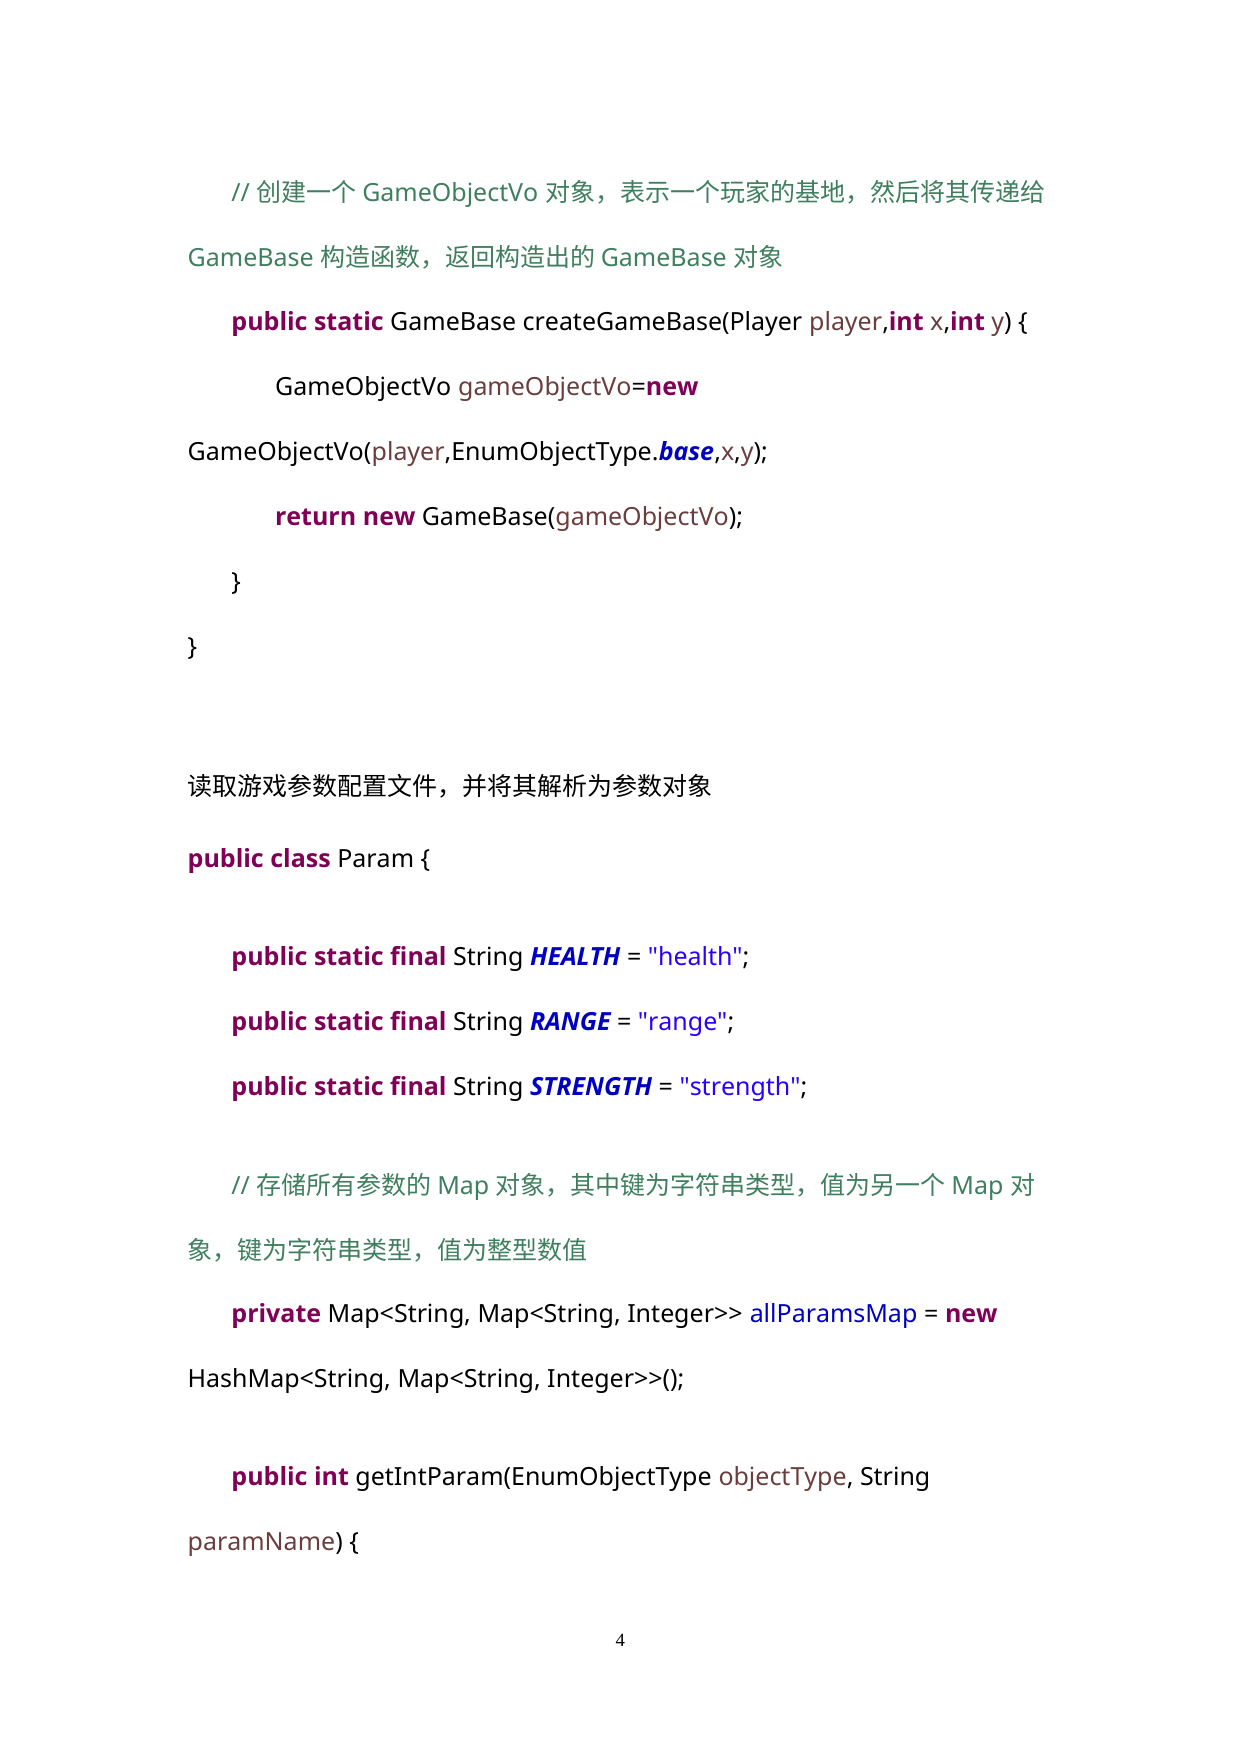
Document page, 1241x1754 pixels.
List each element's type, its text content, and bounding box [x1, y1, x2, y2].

text GameObjectVo gameObjectVo=new GameObjectVo(player,EnumObjectType.base,x,y); [187, 353, 1053, 483]
text public static final String STRENGTH = "strength"; [187, 1053, 1053, 1118]
text } [187, 548, 1053, 613]
text // 存储所有参数的 Map 对象，其中键为字符串类型，值为另一个 Map 对象，键为字符串类型，值为整型数值 [187, 1151, 1053, 1281]
text } [187, 613, 1053, 678]
text return new GameBase(gameObjectVo); [187, 483, 1053, 548]
text 读取游戏参数配置文件，并将其解析为参数对象 [187, 752, 1053, 817]
text // 创建一个 GameObjectVo 对象，表示一个玩家的基地，然后将其传递给 GameBase 构造函数，返回构造出的 GameBase 对象 [187, 158, 1053, 288]
text public static final String HEALTH = "health"; [187, 923, 1053, 988]
text public class Param { [187, 826, 1053, 891]
text public int getIntParam(EnumObjectType objectType, String paramName) { [187, 1443, 1053, 1573]
text public static GameBase createGameBase(Player player,int x,int y) { [187, 288, 1053, 353]
text private Map<String, Map<String, Integer>> allParamsMap = new HashMap<String, Map<String, Integer>>(); [187, 1281, 1053, 1411]
text public static final String RANGE = "range"; [187, 988, 1053, 1053]
